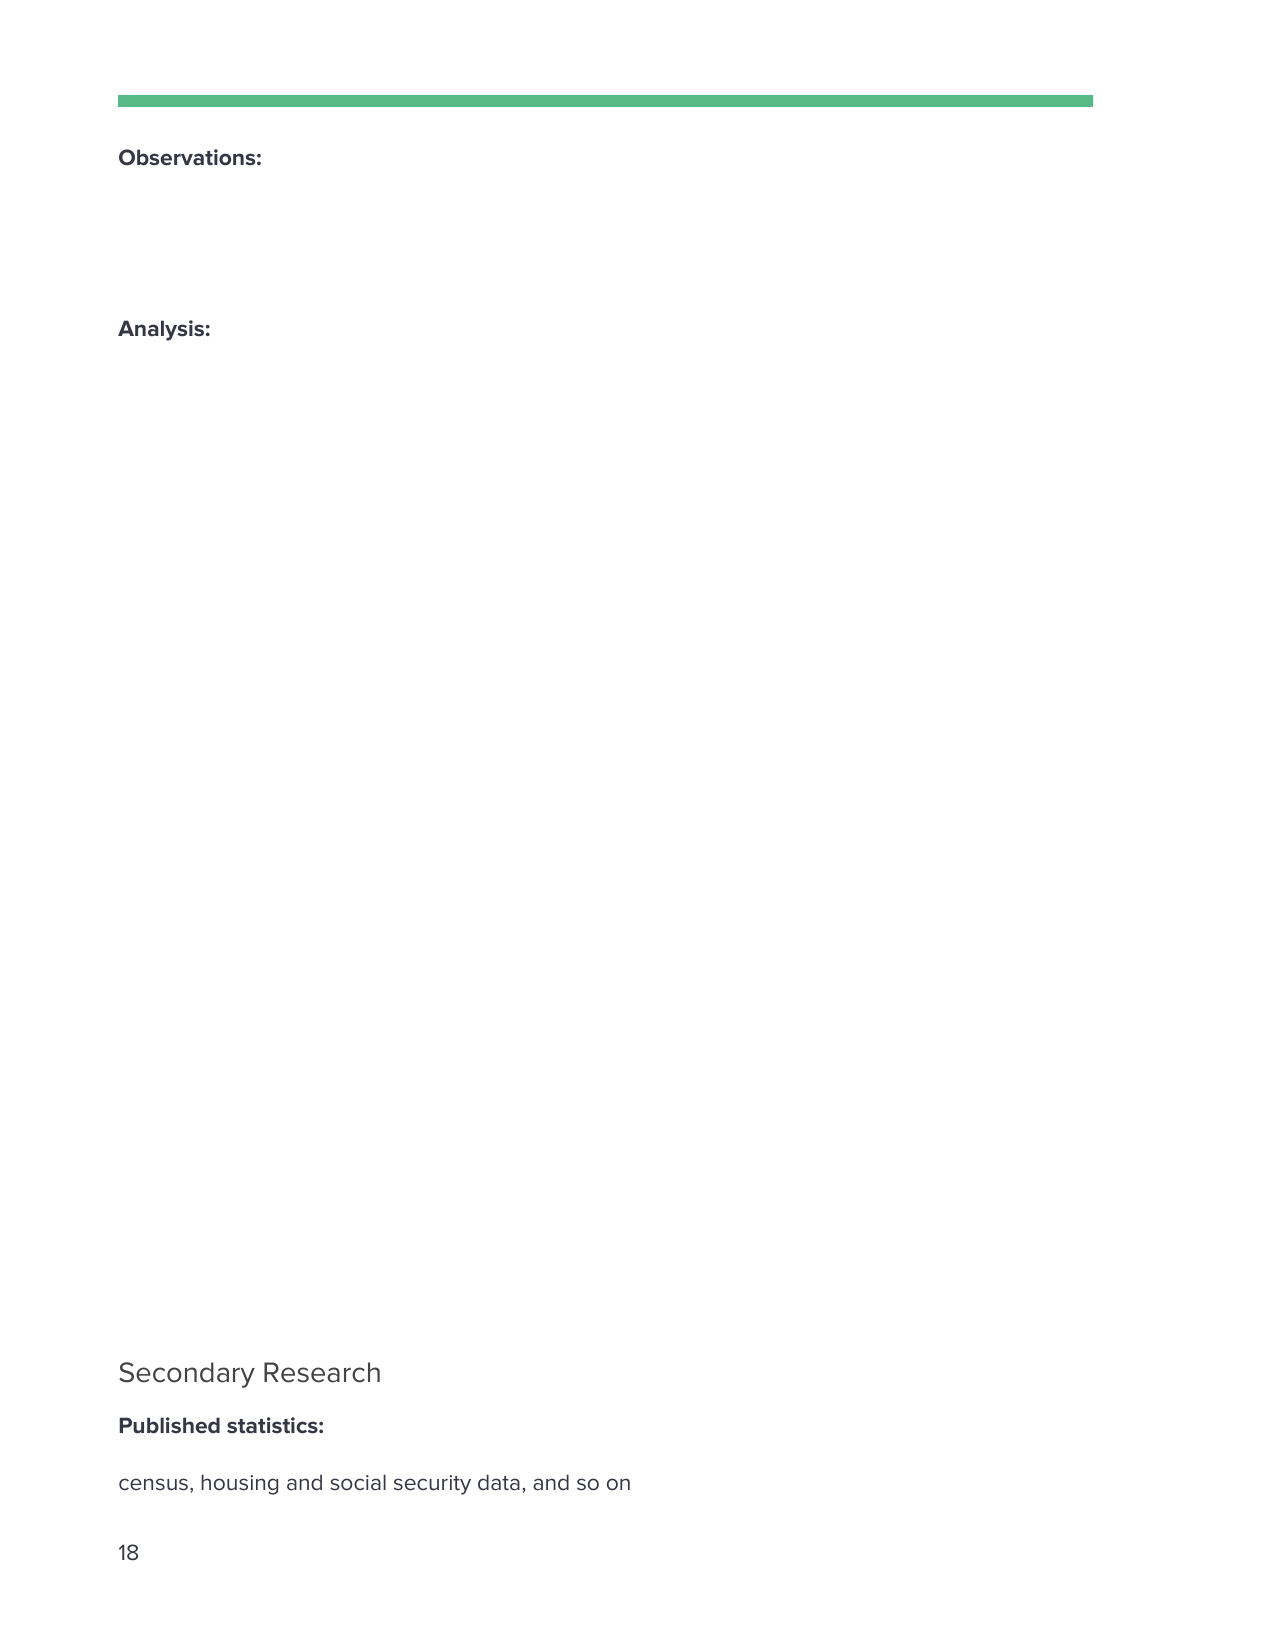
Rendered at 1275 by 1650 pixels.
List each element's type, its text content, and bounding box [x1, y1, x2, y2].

picture [118, 95, 1094, 107]
text Analysis: [118, 316, 1166, 344]
text Observations: [118, 144, 1166, 172]
text census, housing and social security data, and so on [118, 1469, 1166, 1497]
text Published statistics: [118, 1412, 1166, 1440]
subtitle Secondary Research [118, 1356, 1166, 1391]
